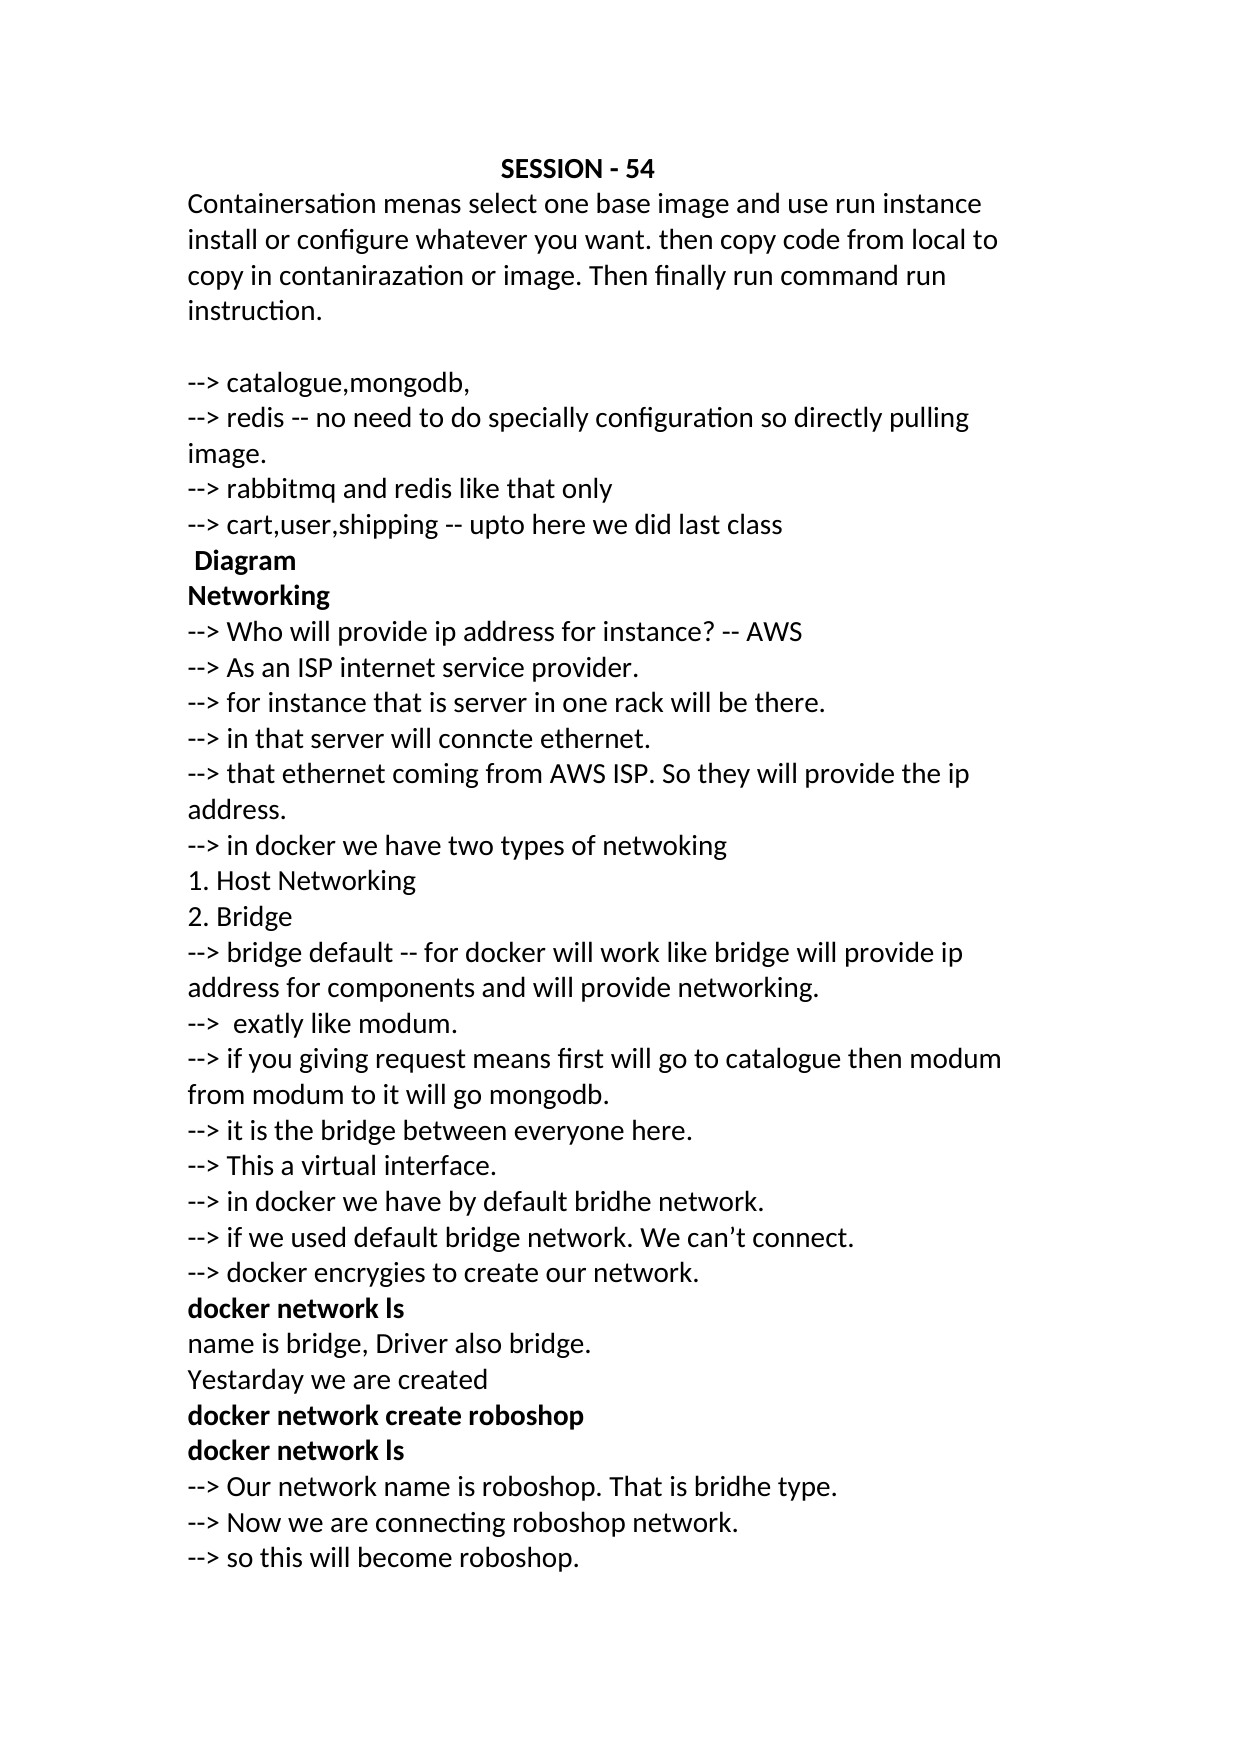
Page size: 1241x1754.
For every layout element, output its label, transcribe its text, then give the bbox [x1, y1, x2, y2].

list --> exatly like modum. [187, 1005, 1053, 1041]
list name is bridge, Driver also bridge. [187, 1326, 1053, 1361]
text --> redis -- no need to do specially configuration so directly pulling image. [187, 399, 1053, 471]
text --> that ethernet coming from AWS ISP. So they will provide the ip address. [187, 756, 1053, 827]
list --> Our network name is roboshop. That is bridhe type. [187, 1468, 1053, 1504]
list --> docker encrygies to create our network. [187, 1254, 1053, 1290]
text Networking [187, 577, 1053, 613]
list docker network ls [187, 1290, 1053, 1326]
list --> bridge default -- for docker will work like bridge will provide ip address for components and will provide networking. [187, 934, 1053, 1005]
text SESSION - 54 [187, 150, 1053, 186]
list --> it is the bridge between everyone here. [187, 1112, 1053, 1147]
text --> in docker we have two types of netwoking [187, 827, 1053, 862]
text Diagram [187, 542, 1053, 577]
list Yestarday we are created [187, 1361, 1053, 1397]
list --> so this will become roboshop. [187, 1539, 1053, 1575]
list Bridge [187, 898, 1053, 934]
list --> This a virtual interface. [187, 1147, 1053, 1183]
text --> cart,user,shipping -- upto here we did last class [187, 506, 1053, 542]
list Host Networking [187, 862, 1053, 898]
list --> Now we are connecting roboshop network. [187, 1504, 1053, 1539]
text --> As an ISP internet service provider. [187, 649, 1053, 684]
text Containersation menas select one base image and use run instance install or configure whatever you want. then copy code from local to copy in contanirazation or image. Then finally run command run instruction. [187, 186, 1053, 328]
list --> in docker we have by default bridhe network. [187, 1183, 1053, 1219]
list --> if you giving request means first will go to catalogue then modum from modum to it will go mongodb. [187, 1041, 1053, 1112]
text --> catalogue,mongodb, [187, 364, 1053, 399]
text --> for instance that is server in one rack will be there. [187, 684, 1053, 720]
text --> Who will provide ip address for instance? -- AWS [187, 613, 1053, 649]
list docker network ls [187, 1432, 1053, 1468]
list docker network create roboshop [187, 1397, 1053, 1432]
list --> if we used default bridge network. We can’t connect. [187, 1219, 1053, 1254]
text --> in that server will conncte ethernet. [187, 720, 1053, 756]
text --> rabbitmq and redis like that only [187, 471, 1053, 506]
